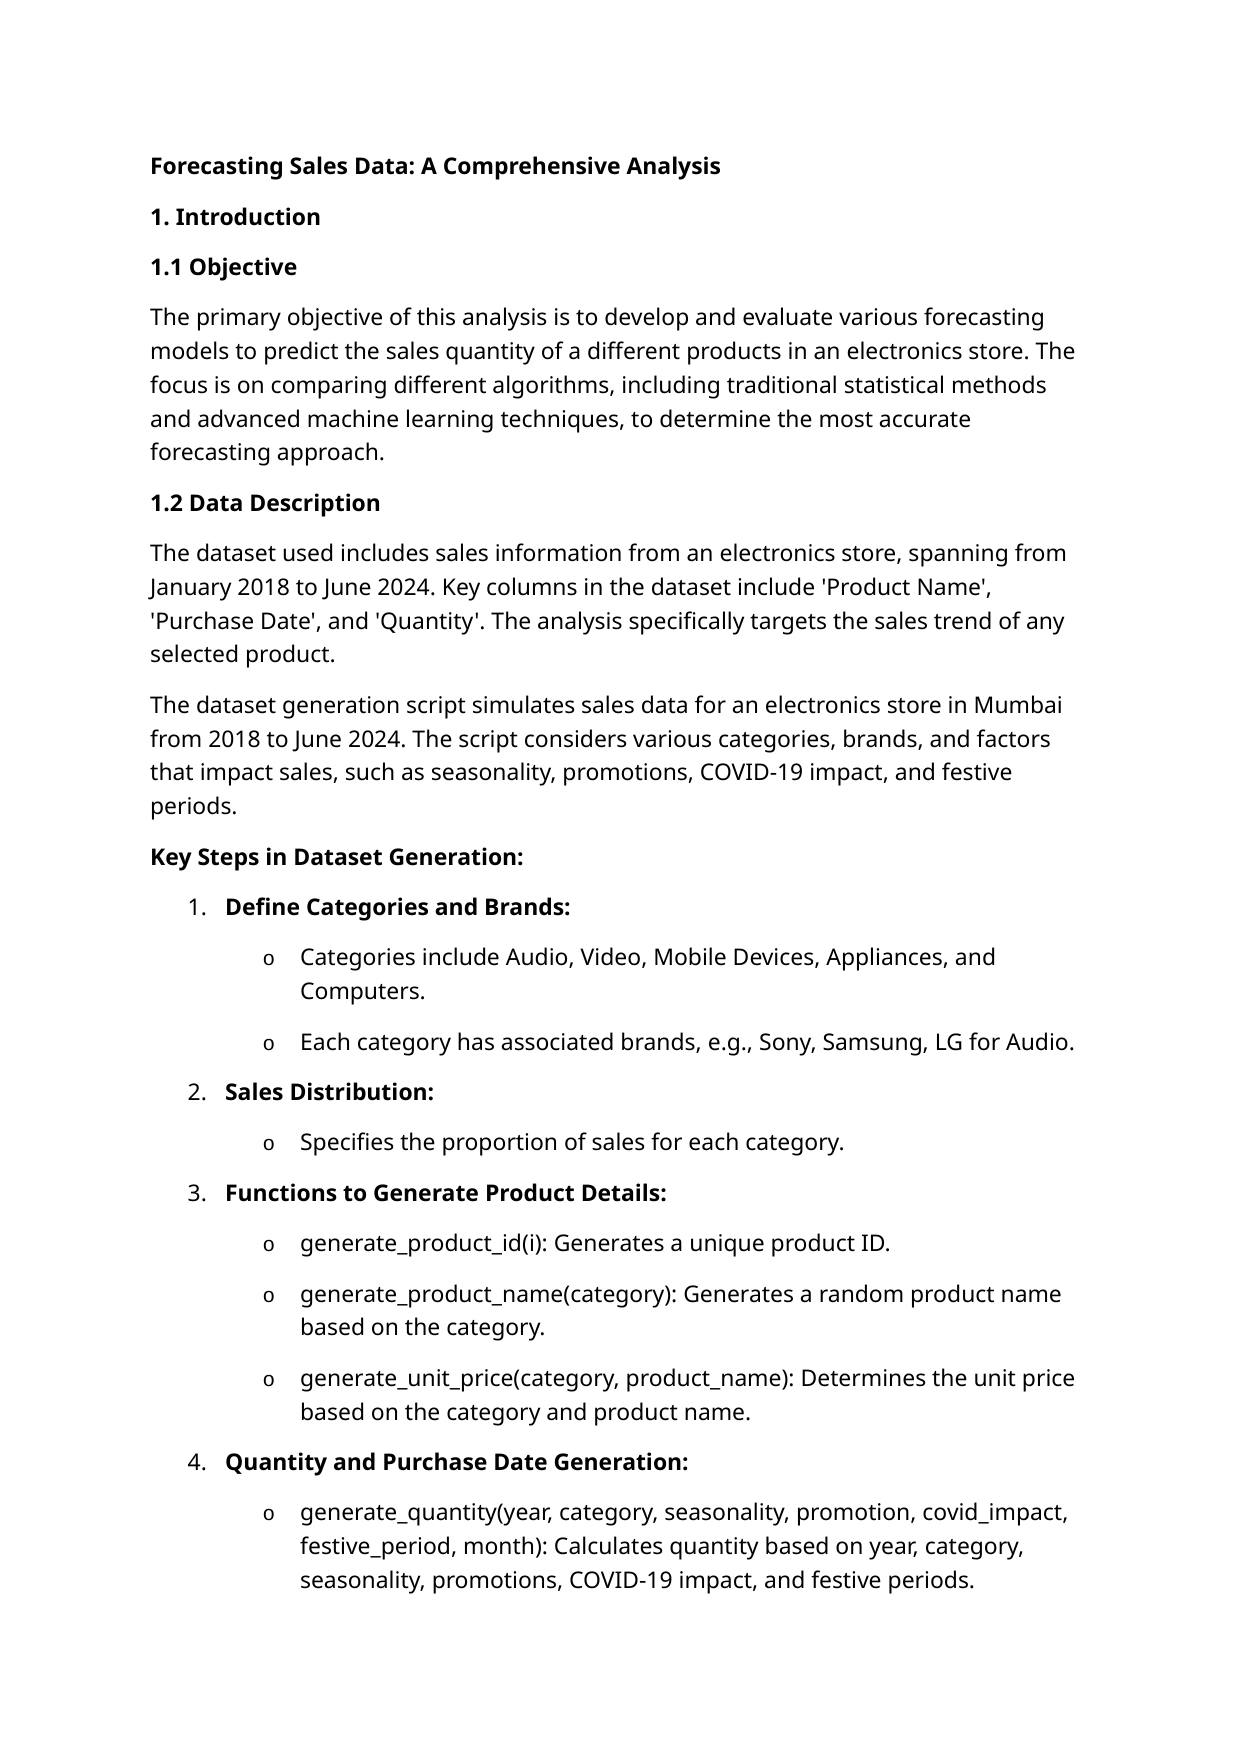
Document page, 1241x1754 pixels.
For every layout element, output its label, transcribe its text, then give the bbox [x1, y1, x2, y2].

list generate_product_id(i): Generates a unique product ID. [262, 1227, 1090, 1258]
text 1.1 Objective [150, 251, 1090, 282]
text 1. Introduction [150, 200, 1090, 232]
list Categories include Audio, Video, Mobile Devices, Appliances, and Computers. [262, 941, 1090, 1006]
list generate_product_name(category): Generates a random product name based on the category. [262, 1277, 1090, 1342]
text Key Steps in Dataset Generation: [150, 840, 1090, 872]
text 1.2 Data Description [150, 487, 1090, 518]
list generate_unit_price(category, product_name): Determines the unit price based on the category and product name. [262, 1362, 1090, 1427]
list Quantity and Purchase Date Generation: [187, 1446, 1090, 1477]
list Each category has associated brands, e.g., Sony, Samsung, LG for Audio. [262, 1025, 1090, 1057]
list Specifies the proportion of sales for each category. [262, 1126, 1090, 1157]
text The primary objective of this analysis is to develop and evaluate various forecasting models to predict the sales quantity of a different products in an electronics store. The focus is on comparing different algorithms, including traditional statistical methods and advanced machine learning techniques, to determine the most accurate forecasting approach. [150, 301, 1090, 467]
list generate_quantity(year, category, seasonality, promotion, covid_impact, festive_period, month): Calculates quantity based on year, category, seasonality, promotions, COVID-19 impact, and festive periods. [262, 1496, 1090, 1595]
text Forecasting Sales Data: A Comprehensive Analysis [150, 150, 1090, 181]
list Define Categories and Brands: [187, 891, 1090, 922]
list Functions to Generate Product Details: [187, 1177, 1090, 1208]
list Sales Distribution: [187, 1076, 1090, 1107]
text The dataset used includes sales information from an electronics store, spanning from January 2018 to June 2024. Key columns in the dataset include 'Product Name', 'Purchase Date', and 'Quantity'. The analysis specifically targets the sales trend of any selected product. [150, 537, 1090, 669]
text The dataset generation script simulates sales data for an electronics store in Mumbai from 2018 to June 2024. The script considers various categories, brands, and factors that impact sales, such as seasonality, promotions, COVID-19 impact, and festive periods. [150, 689, 1090, 821]
